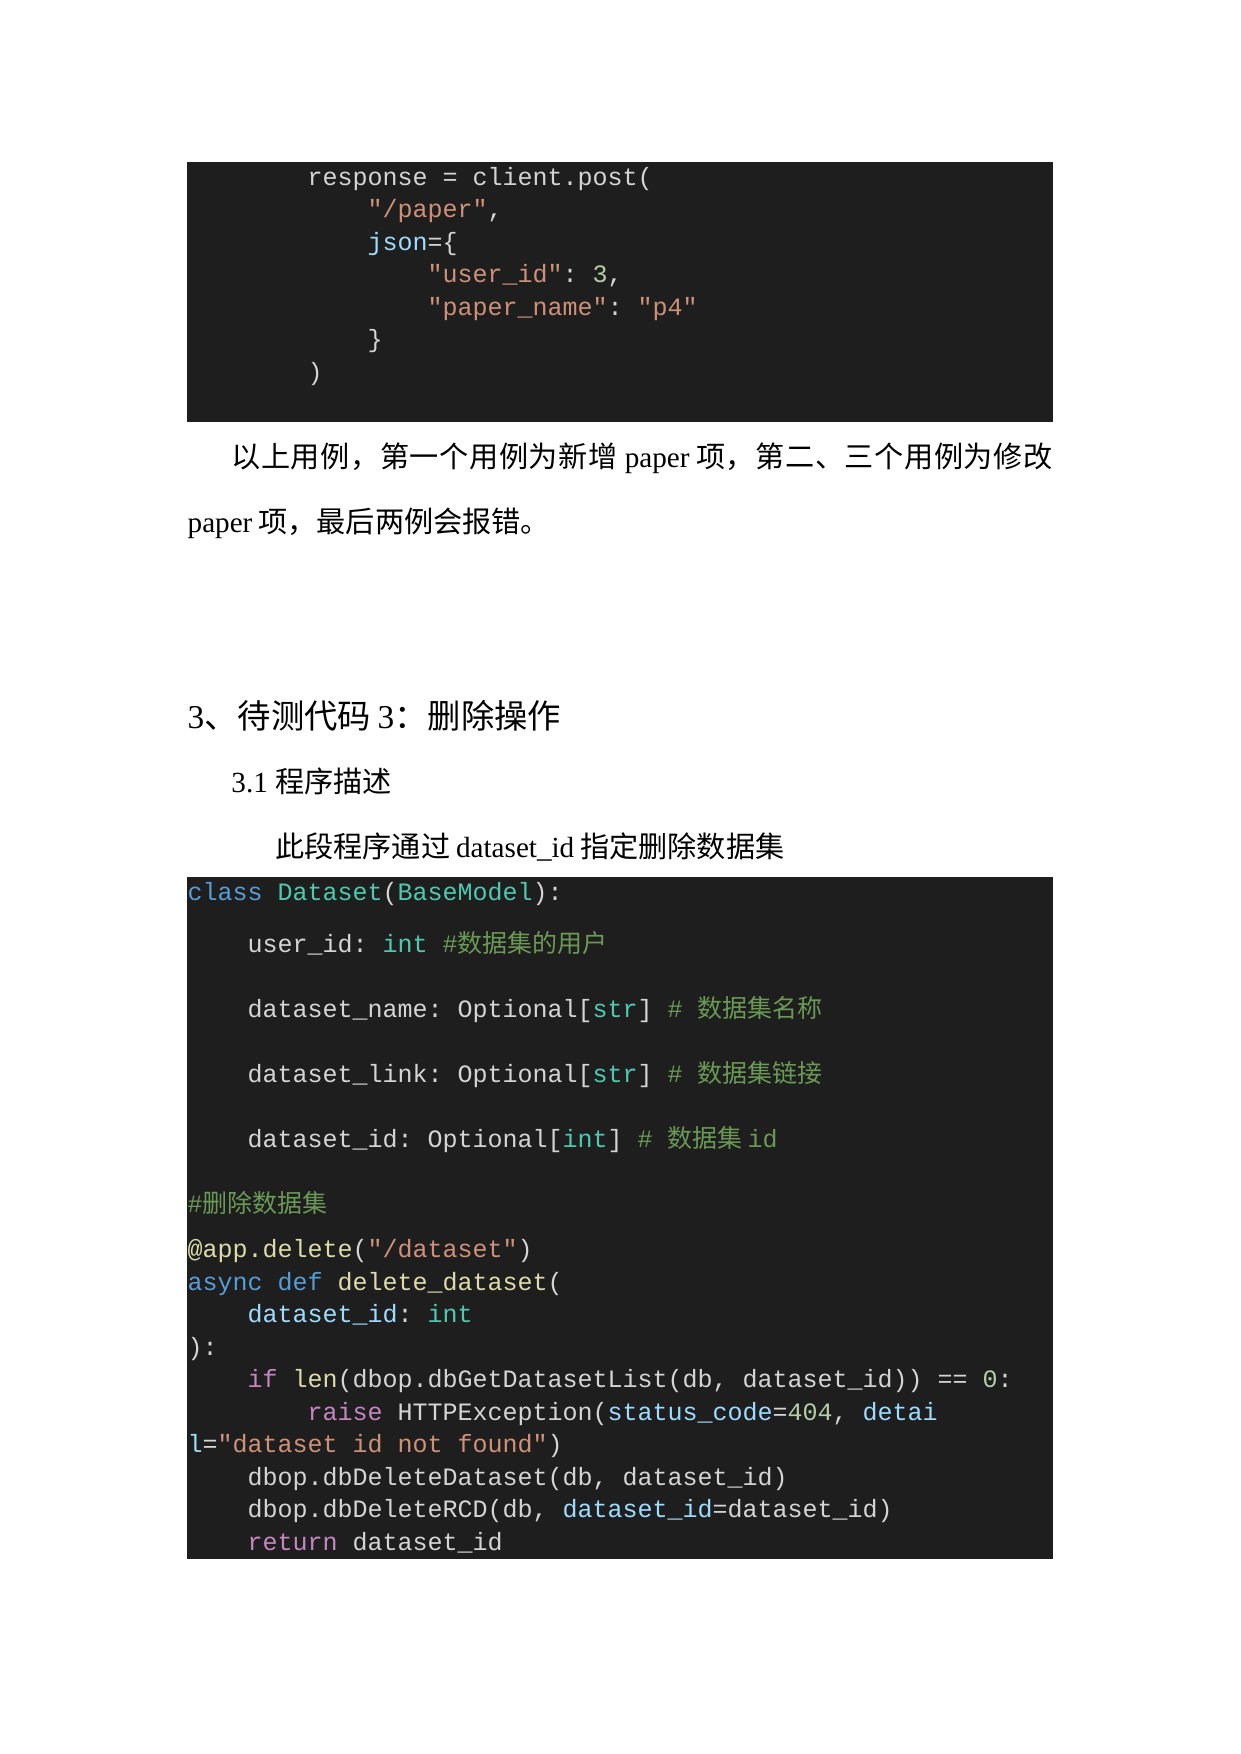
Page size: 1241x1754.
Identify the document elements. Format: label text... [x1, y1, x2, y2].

text 此段程序通过dataset_id指定删除数据集 [187, 812, 1053, 877]
text } [187, 324, 1053, 357]
text 以上用例，第一个用例为新增paper项，第二、三个用例为修改paper项，最后两例会报错。 [187, 422, 1053, 552]
text ) [187, 357, 1053, 389]
text dbop.dbDeleteDataset(db, dataset_id) [187, 1462, 1053, 1494]
text dataset_name: Optional[str] # 数据集名称 [187, 974, 1053, 1039]
text "paper_name": "p4" [187, 292, 1053, 324]
text async def delete_dataset( [187, 1267, 1053, 1299]
text "/paper", [187, 194, 1053, 227]
text dataset_id: Optional[int] # 数据集id [187, 1104, 1053, 1169]
text dataset_link: Optional[str] # 数据集链接 [187, 1039, 1053, 1104]
text dbop.dbDeleteRCD(db, dataset_id=dataset_id) [187, 1494, 1053, 1527]
text 3、待测代码3：删除操作 [187, 617, 1053, 747]
text class Dataset(BaseModel): [187, 877, 1053, 909]
text raise HTTPException(status_code=404, detail="dataset id not found") [187, 1397, 1053, 1462]
text #删除数据集 [187, 1169, 1053, 1234]
text return dataset_id [187, 1527, 1053, 1559]
text response = client.post( [187, 162, 1053, 194]
text json={ [187, 227, 1053, 259]
text "user_id": 3, [187, 259, 1053, 292]
text @app.delete("/dataset") [187, 1234, 1053, 1267]
text ): [187, 1332, 1053, 1364]
text 3.1 程序描述 [187, 747, 1053, 812]
text dataset_id: int [187, 1299, 1053, 1332]
text if len(dbop.dbGetDatasetList(db, dataset_id)) == 0: [187, 1364, 1053, 1397]
text user_id: int #数据集的用户 [187, 909, 1053, 974]
